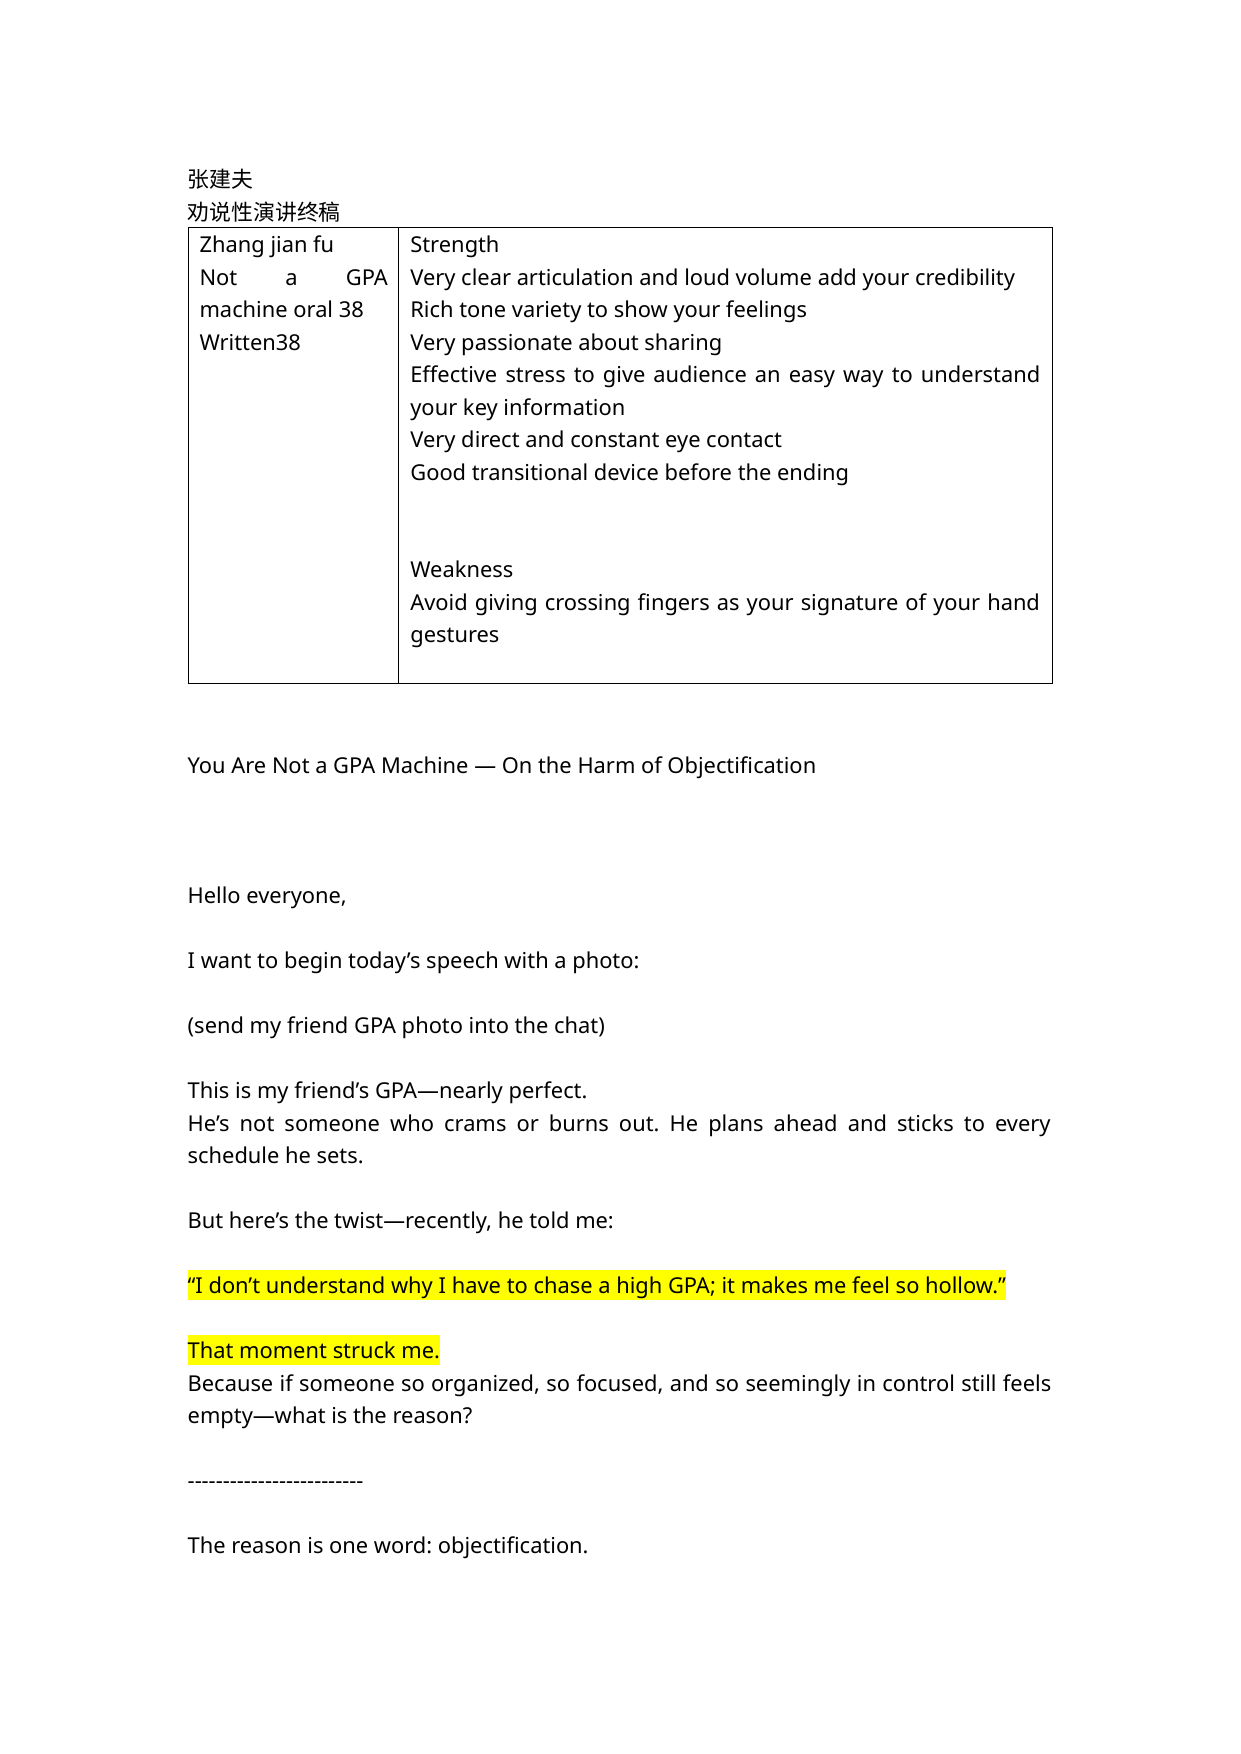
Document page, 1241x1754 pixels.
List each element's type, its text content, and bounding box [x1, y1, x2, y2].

text “I don’t understand why I have to chase a high GPA; it makes me feel so hollow.” [187, 1269, 1053, 1302]
text ------------------------- [187, 1464, 1053, 1497]
text But here’s the twist—recently, he told me: [187, 1204, 1053, 1237]
table_header Zhang jian fu Not a GPA machine oral 38 Written38 [189, 228, 398, 683]
text He’s not someone who crams or burns out. He plans ahead and sticks to every schedule he sets. [187, 1107, 1053, 1172]
text Because if someone so organized, so focused, and so seemingly in control still feels empty—what is the reason? [187, 1367, 1053, 1432]
text 劝说性演讲终稿 [187, 194, 1053, 227]
text Hello everyone, [187, 879, 1053, 912]
text 张建夫 [187, 162, 1053, 194]
text This is my friend’s GPA—nearly perfect. [187, 1074, 1053, 1107]
text The reason is one word: objectification. [187, 1529, 1053, 1562]
text I want to begin today’s speech with a photo: [187, 944, 1053, 977]
text You Are Not a GPA Machine — On the Harm of Objectification [187, 749, 1053, 782]
text That moment struck me. [187, 1334, 1053, 1367]
text (send my friend GPA photo into the chat) [187, 1009, 1053, 1042]
table_header Strength Very clear articulation and loud volume add your credibility Rich tone variety to show your feelings Very passionate about sharing Effective stress to give audience an easy way to understand your key information Very direct and constant eye contact Good transitional device before the ending Weakness Avoid giving crossing fingers as your signature of your hand gestures [399, 228, 1052, 683]
